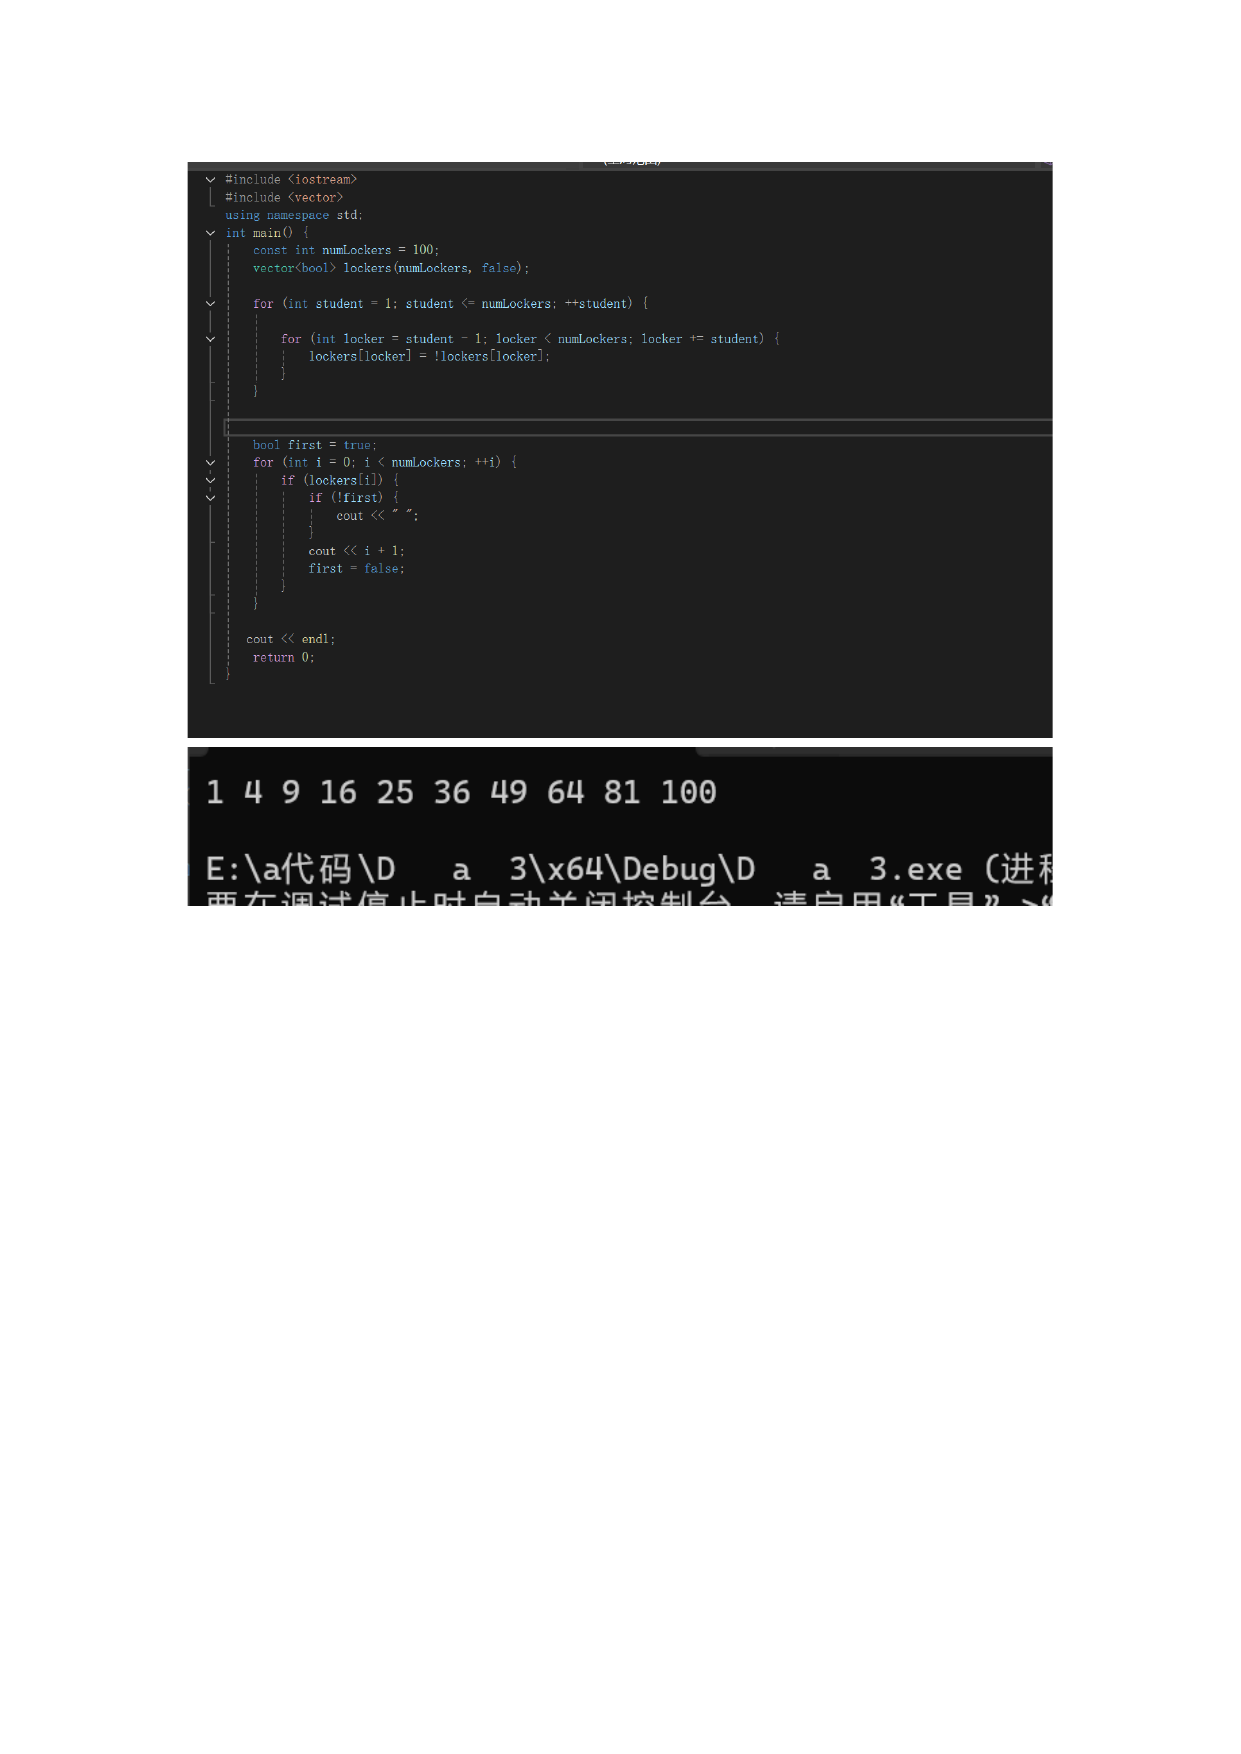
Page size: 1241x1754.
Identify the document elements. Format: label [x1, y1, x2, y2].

picture [187, 162, 1053, 738]
picture [187, 747, 1053, 906]
